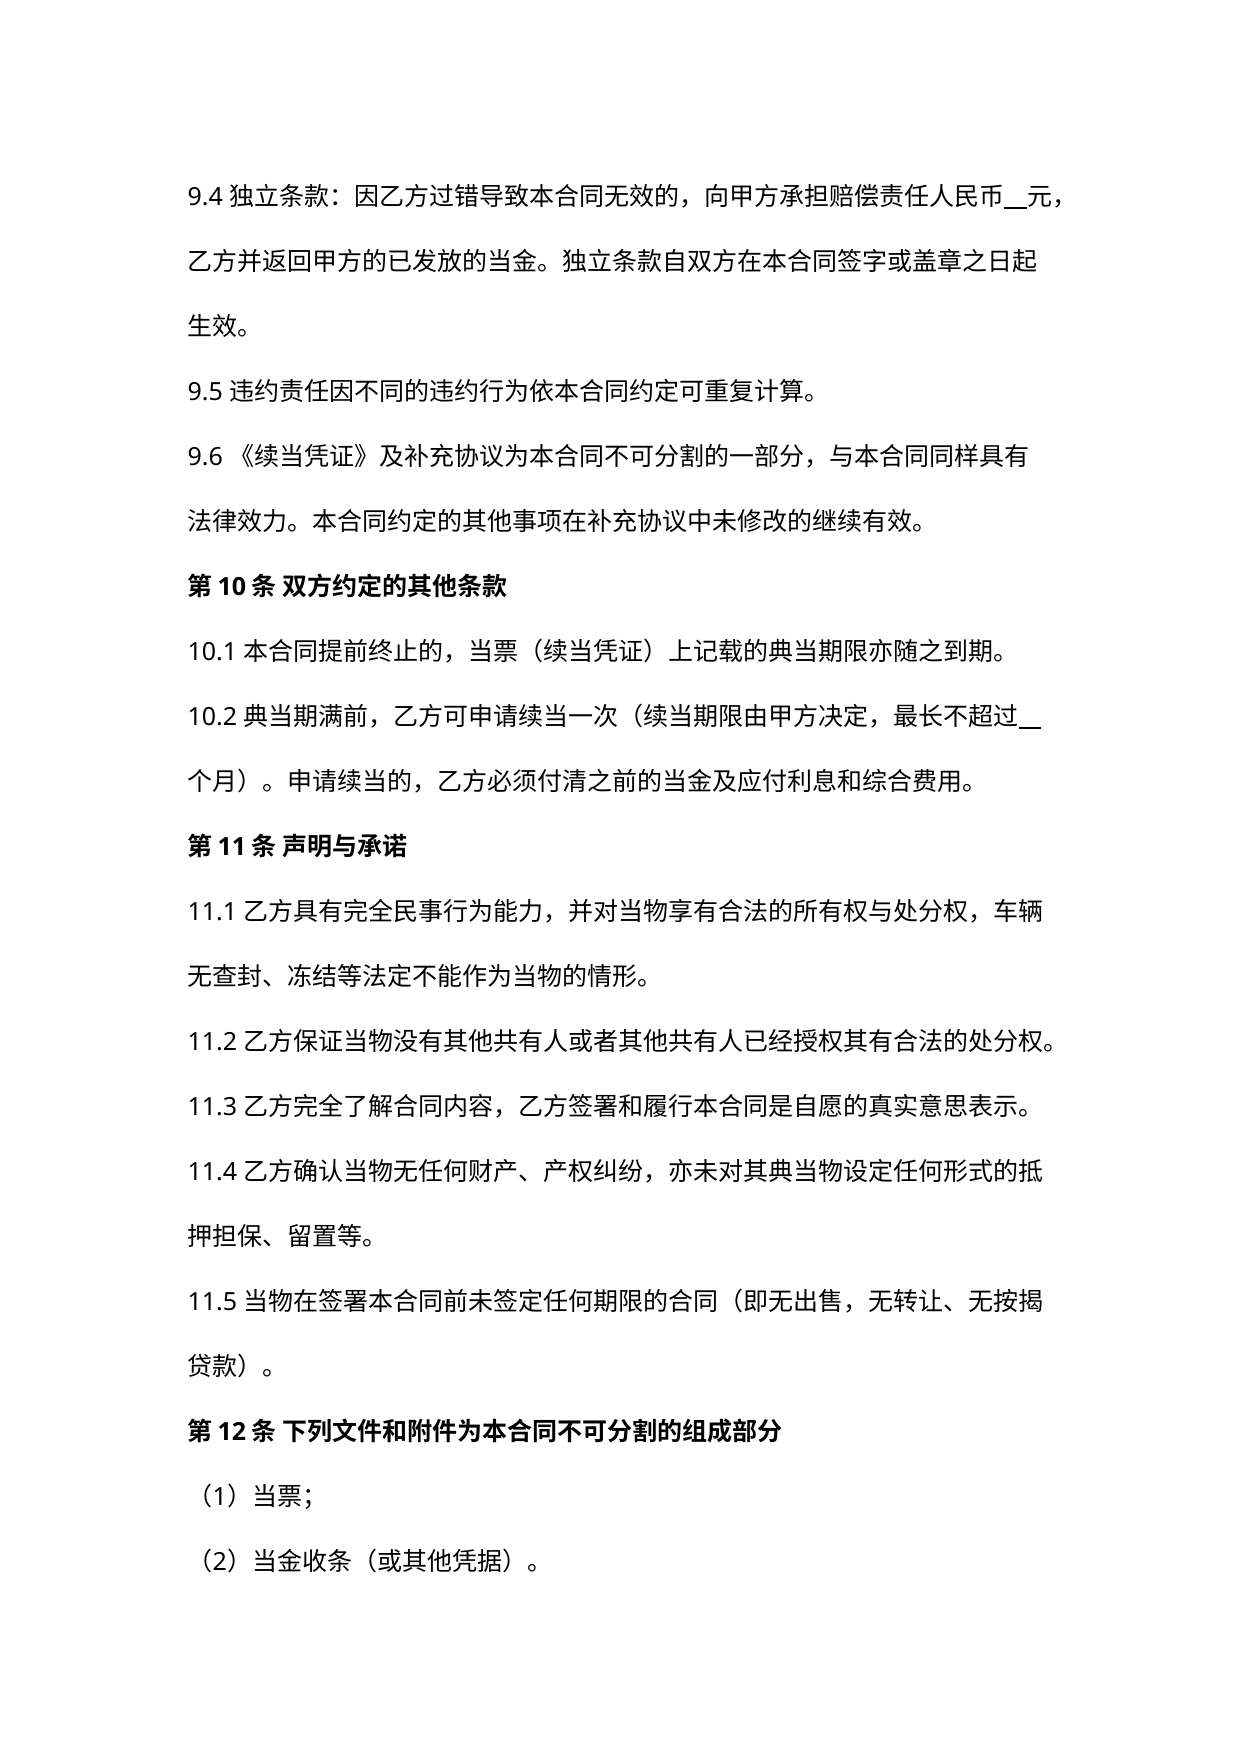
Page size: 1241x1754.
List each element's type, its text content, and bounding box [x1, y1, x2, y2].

text （2）当金收条（或其他凭据）。 [187, 1527, 1053, 1592]
text 9.5 违约责任因不同的违约行为依本合同约定可重复计算。 [187, 357, 1053, 422]
text 10.2 典当期满前，乙方可申请续当一次（续当期限由甲方决定，最长不超过 个月）。申请续当的，乙方必须付清之前的当金及应付利息和综合费用。 [187, 682, 1053, 812]
text 11.4 乙方确认当物无任何财产、产权纠纷，亦未对其典当物设定任何形式的抵押担保、留置等。 [187, 1137, 1053, 1267]
text 11.3 乙方完全了解合同内容，乙方签署和履行本合同是自愿的真实意思表示。 [187, 1072, 1053, 1137]
text 9.4 独立条款：因乙方过错导致本合同无效的，向甲方承担赔偿责任人民币 元，乙方并返回甲方的已发放的当金。独立条款自双方在本合同签字或盖章之日起生效。 [187, 162, 1053, 357]
text （1）当票； [187, 1462, 1053, 1527]
text 11.1 乙方具有完全民事行为能力，并对当物享有合法的所有权与处分权，车辆无查封、冻结等法定不能作为当物的情形。 [187, 877, 1053, 1007]
subtitle 第12条 下列文件和附件为本合同不可分割的组成部分 [187, 1397, 1053, 1462]
text 11.2 乙方保证当物没有其他共有人或者其他共有人已经授权其有合法的处分权。 [187, 1007, 1053, 1072]
text 11.5 当物在签署本合同前未签定任何期限的合同（即无出售，无转让、无按揭贷款）。 [187, 1267, 1053, 1397]
text 9.6 《续当凭证》及补充协议为本合同不可分割的一部分，与本合同同样具有法律效力。本合同约定的其他事项在补充协议中未修改的继续有效。 [187, 422, 1053, 552]
subtitle 第11条 声明与承诺 [187, 812, 1053, 877]
subtitle 第10条 双方约定的其他条款 [187, 552, 1053, 617]
text 10.1 本合同提前终止的，当票（续当凭证）上记载的典当期限亦随之到期。 [187, 617, 1053, 682]
